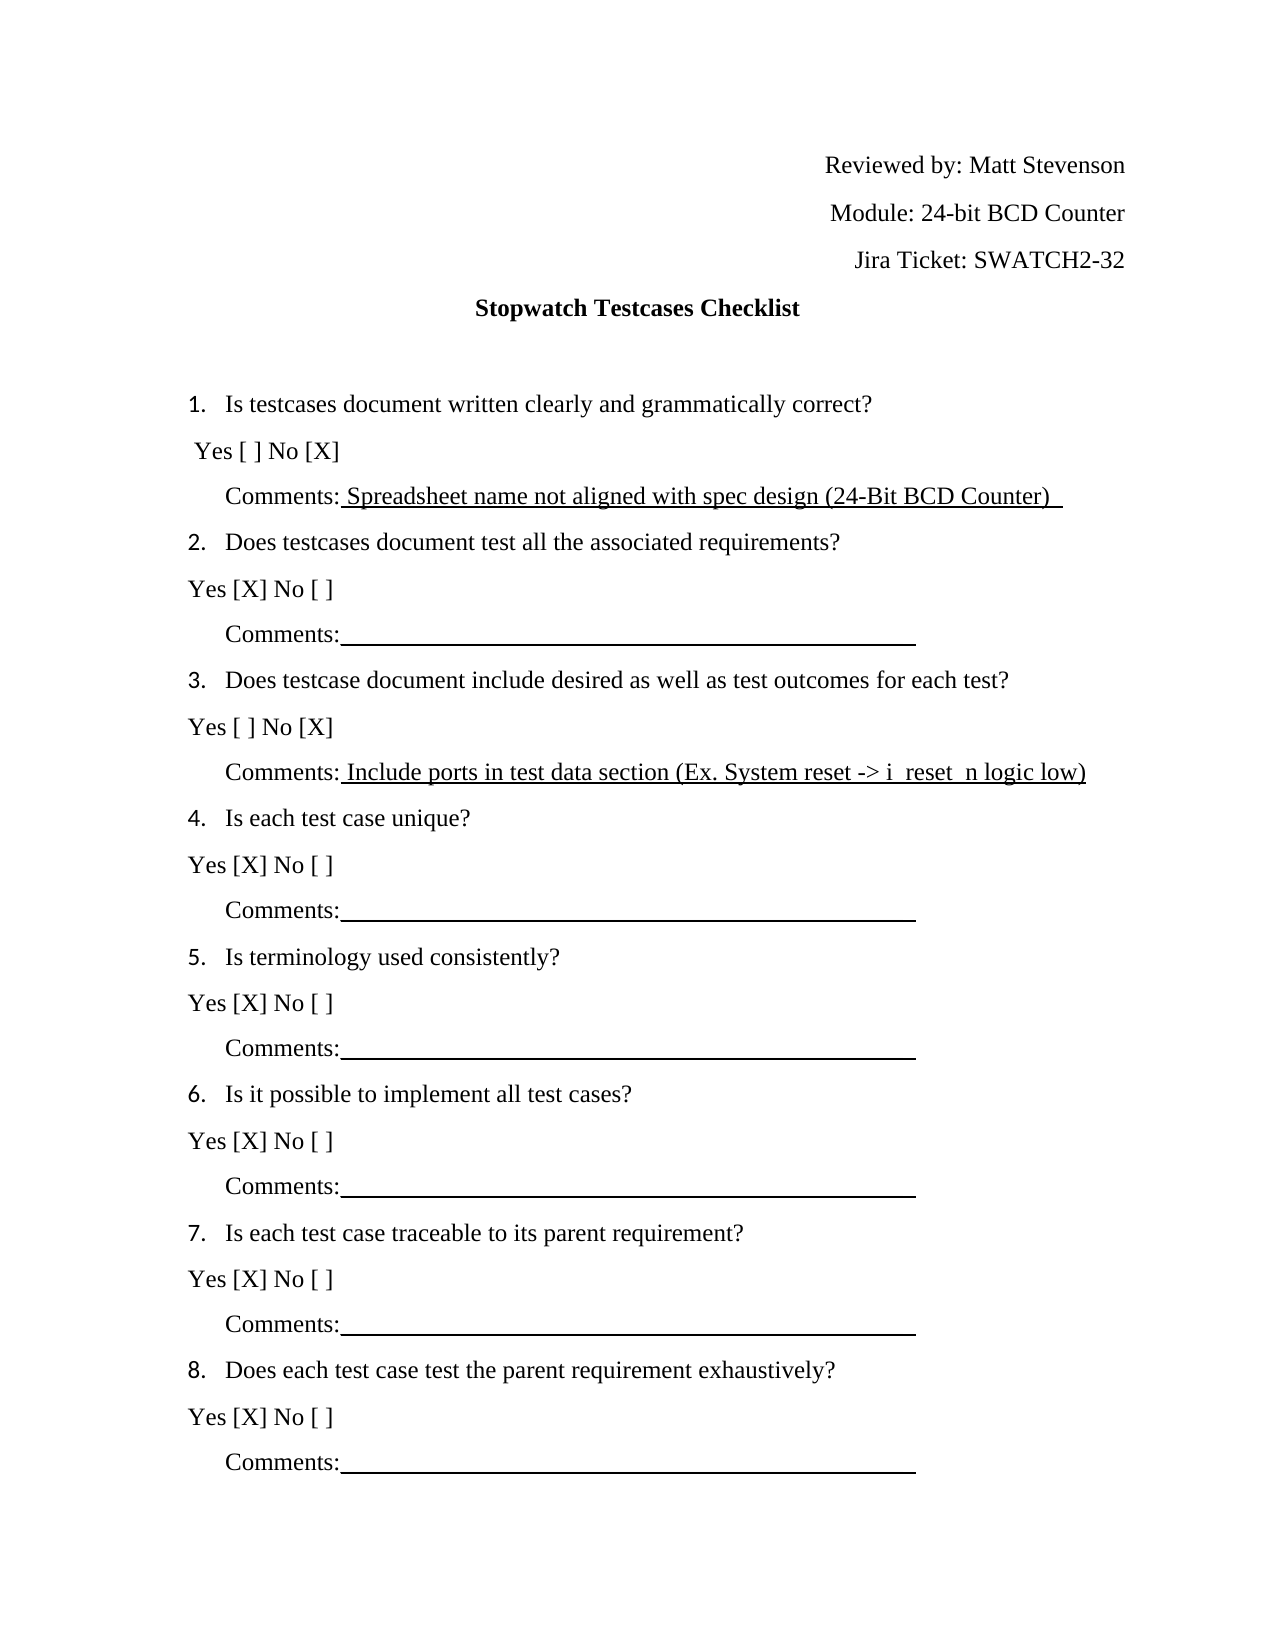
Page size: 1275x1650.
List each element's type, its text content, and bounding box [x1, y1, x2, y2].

text Comments:_____________________________________________ [225, 1447, 1125, 1476]
text Comments:_____________________________________________ [225, 1033, 1125, 1062]
list Does testcase document include desired as well as test outcomes for each test? [187, 664, 1125, 695]
text Yes [ ] No [X] [187, 436, 1125, 464]
list Is terminology used consistently? [187, 941, 1125, 971]
text Yes [X] No [ ] [187, 988, 1125, 1017]
text Jira Ticket: SWATCH2-32 [150, 245, 1125, 274]
text Comments:_____________________________________________ [187, 619, 1125, 648]
text Yes [X] No [ ] [187, 1126, 1125, 1154]
list Is each test case traceable to its parent requirement? [187, 1217, 1125, 1247]
text Yes [X] No [ ] [187, 1264, 1125, 1293]
text Reviewed by: Matt Stevenson [150, 150, 1125, 179]
text Comments:_____________________________________________ [225, 1171, 1125, 1200]
text Comments: Include ports in test data section (Ex. System reset -> i_reset_n logic low) [187, 757, 1125, 786]
text Comments:_____________________________________________ [187, 895, 1125, 924]
list Does testcases document test all the associated requirements? [187, 527, 1125, 557]
text Module: 24-bit BCD Counter [150, 198, 1125, 226]
text Stopwatch Testcases Checklist [150, 293, 1125, 322]
list Is testcases document written clearly and grammatically correct? [187, 388, 1125, 419]
text Comments: Spreadsheet name not aligned with spec design (24-Bit BCD Counter) [225, 481, 1125, 510]
text Comments:_____________________________________________ [225, 1309, 1125, 1338]
text Yes [X] No [ ] [187, 850, 1125, 878]
text Yes [X] No [ ] [187, 1402, 1125, 1431]
text Yes [ ] No [X] [187, 712, 1125, 741]
list Is each test case unique? [187, 803, 1125, 833]
list Is it possible to implement all test cases? [187, 1079, 1125, 1109]
list Does each test case test the parent requirement exhaustively? [187, 1355, 1125, 1385]
text Yes [X] No [ ] [187, 574, 1125, 602]
